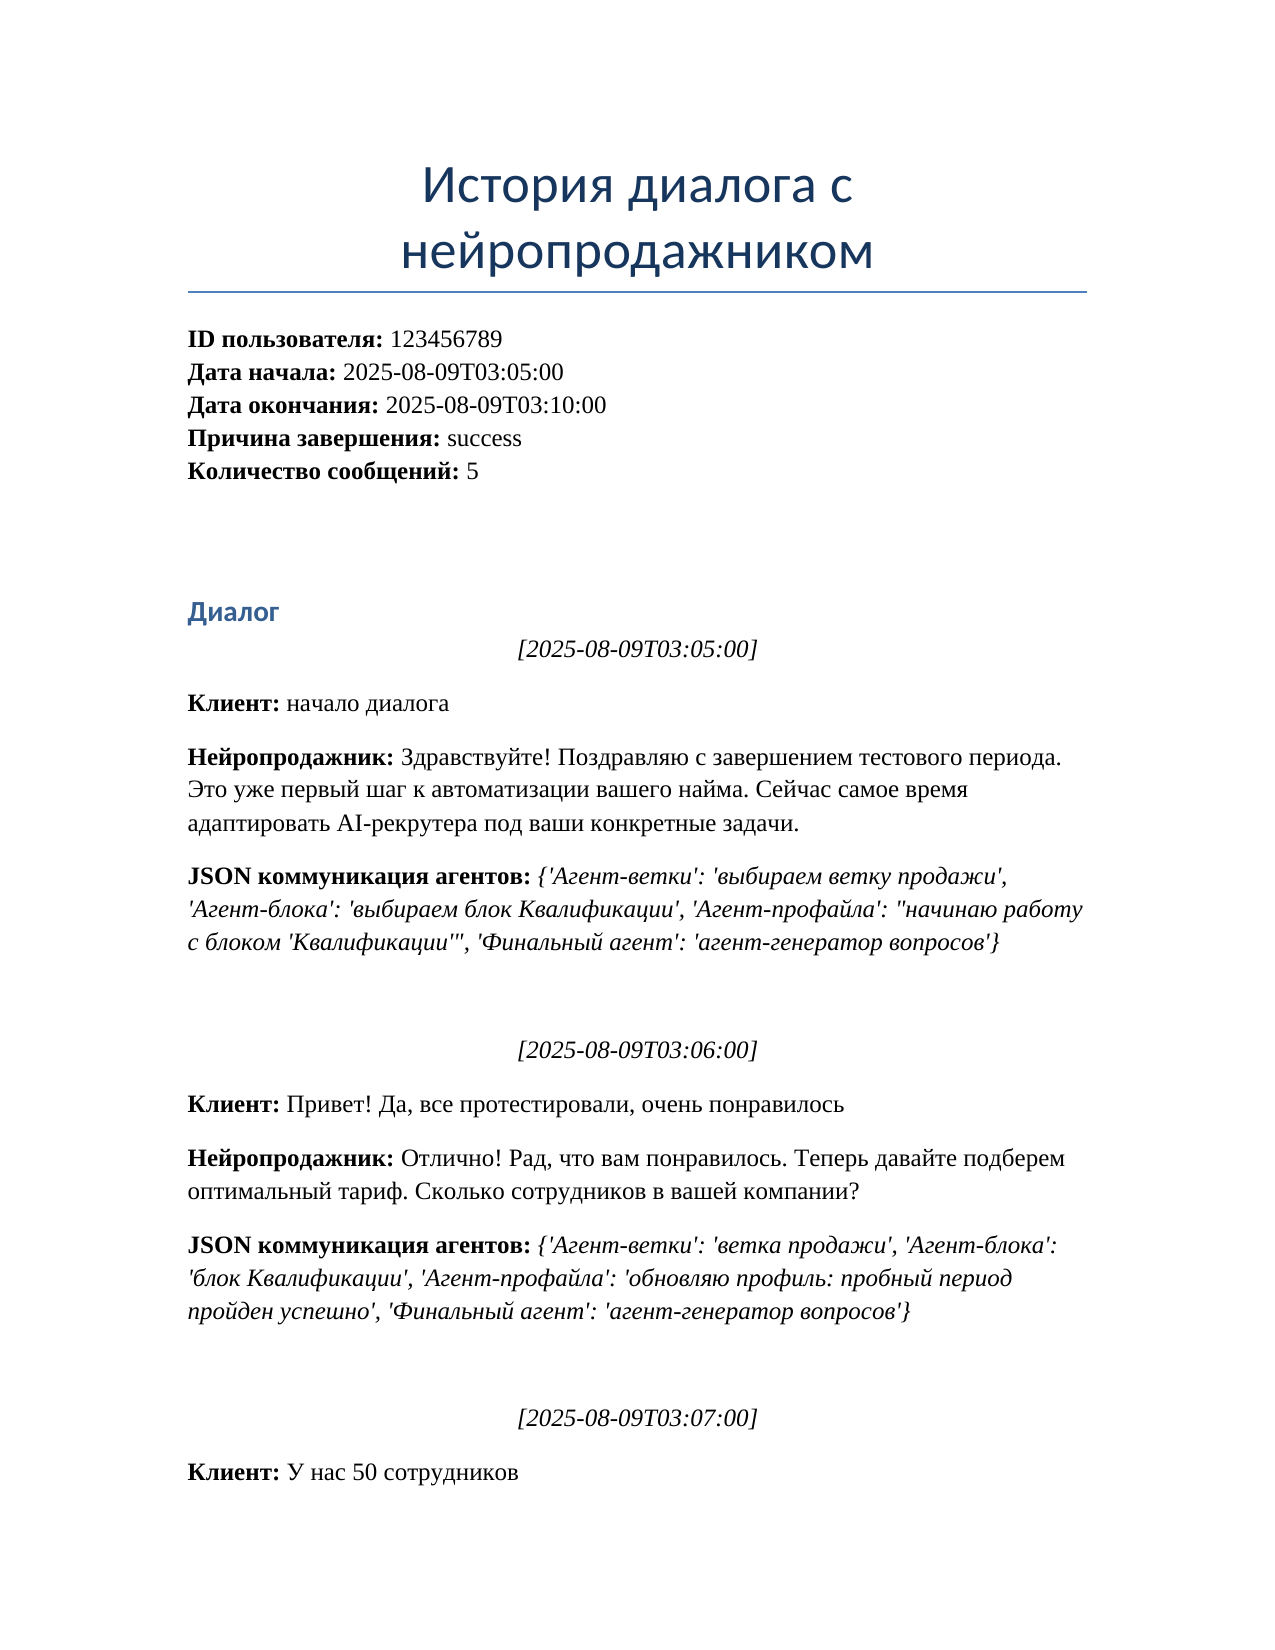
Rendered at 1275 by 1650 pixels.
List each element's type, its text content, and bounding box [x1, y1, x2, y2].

text Клиент: Привет! Да, все протестировали, очень понравилось [187, 1089, 1087, 1118]
text Нейропродажник: Отлично! Рад, что вам понравилось. Теперь давайте подберем оптимальный тариф. Сколько сотрудников в вашей компании? [187, 1143, 1087, 1205]
title История диалога с нейропродажником [187, 150, 1087, 293]
text JSON коммуникация агентов: {'Агент-ветки': 'выбираем ветку продажи', 'Агент-блока': 'выбираем блок Квалификации', 'Агент-профайла': "начинаю работу с блоком 'Квалификации'", 'Финальный агент': 'агент-генератор вопросов'} [187, 861, 1087, 956]
text [2025-08-09T03:06:00] [187, 1035, 1087, 1064]
text JSON коммуникация агентов: {'Агент-ветки': 'ветка продажи', 'Агент-блока': 'блок Квалификации', 'Агент-профайла': 'обновляю профиль: пробный период пройден успешно', 'Финальный агент': 'агент-генератор вопросов'} [187, 1230, 1087, 1324]
text Клиент: У нас 50 сотрудников [187, 1457, 1087, 1486]
text ID пользователя: 123456789 Дата начала: 2025-08-09T03:05:00 Дата окончания: 2025-08-09T03:10:00 Причина завершения: success Количество сообщений: 5 [187, 324, 1087, 485]
text Нейропродажник: Здравствуйте! Поздравляю с завершением тестового периода. Это уже первый шаг к автоматизации вашего найма. Сейчас самое время адаптировать AI-рекрутера под ваши конкретные задачи. [187, 742, 1087, 836]
text [2025-08-09T03:05:00] [187, 634, 1087, 663]
subtitle Диалог [187, 593, 1087, 628]
text [2025-08-09T03:07:00] [187, 1403, 1087, 1432]
text Клиент: начало диалога [187, 688, 1087, 716]
